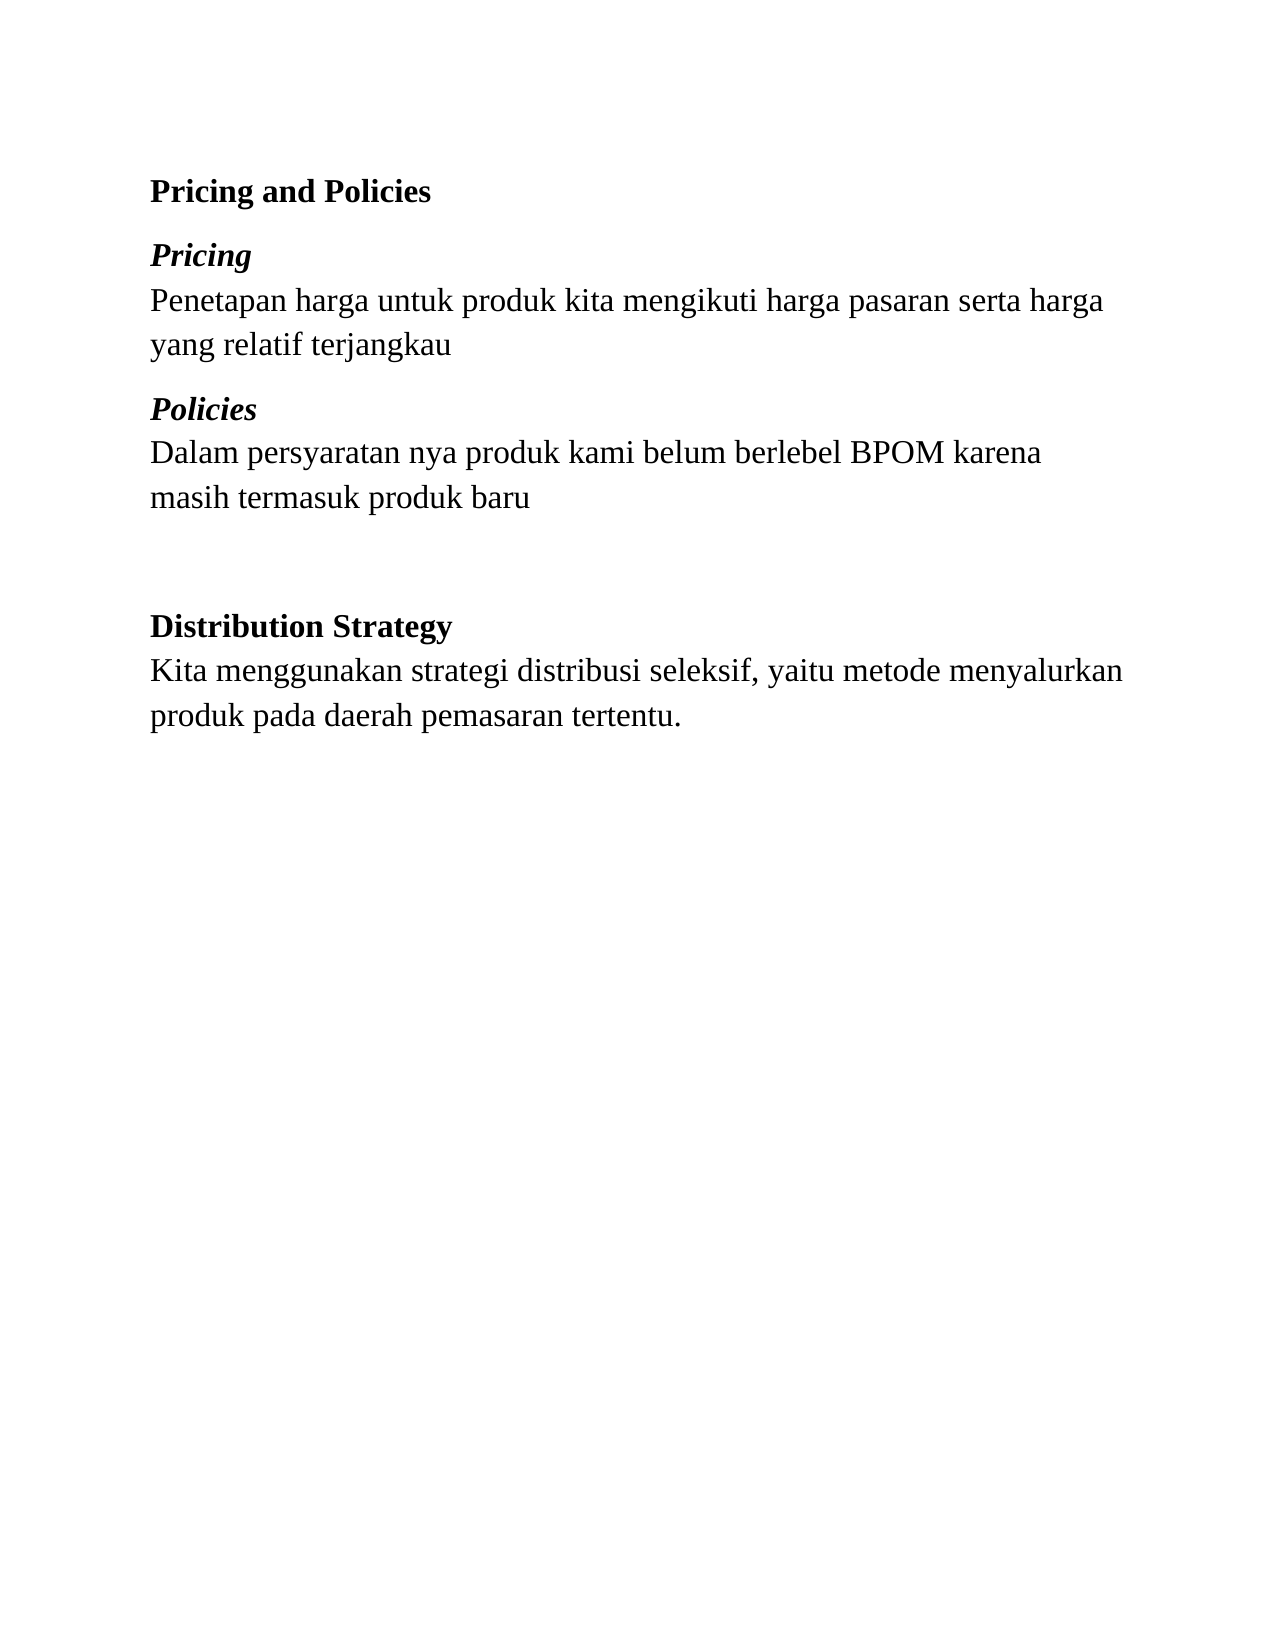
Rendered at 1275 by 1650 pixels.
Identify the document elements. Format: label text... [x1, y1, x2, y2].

subtitle Distribution Strategy [150, 607, 1125, 645]
text Dalam persyaratan nya produk kami belum berlebel BPOM karena masih termasuk produk baru [150, 433, 1125, 515]
text Penetapan harga untuk produk kita mengikuti harga pasaran serta harga yang relatif terjangkau [150, 280, 1125, 362]
text Kita menggunakan strategi distribusi seleksif, yaitu metode menyalurkan produk pada daerah pemasaran tertentu. [150, 651, 1125, 733]
subtitle Pricing [150, 236, 1125, 274]
subtitle Policies [150, 389, 1125, 427]
subtitle Pricing and Policies [150, 171, 1125, 209]
